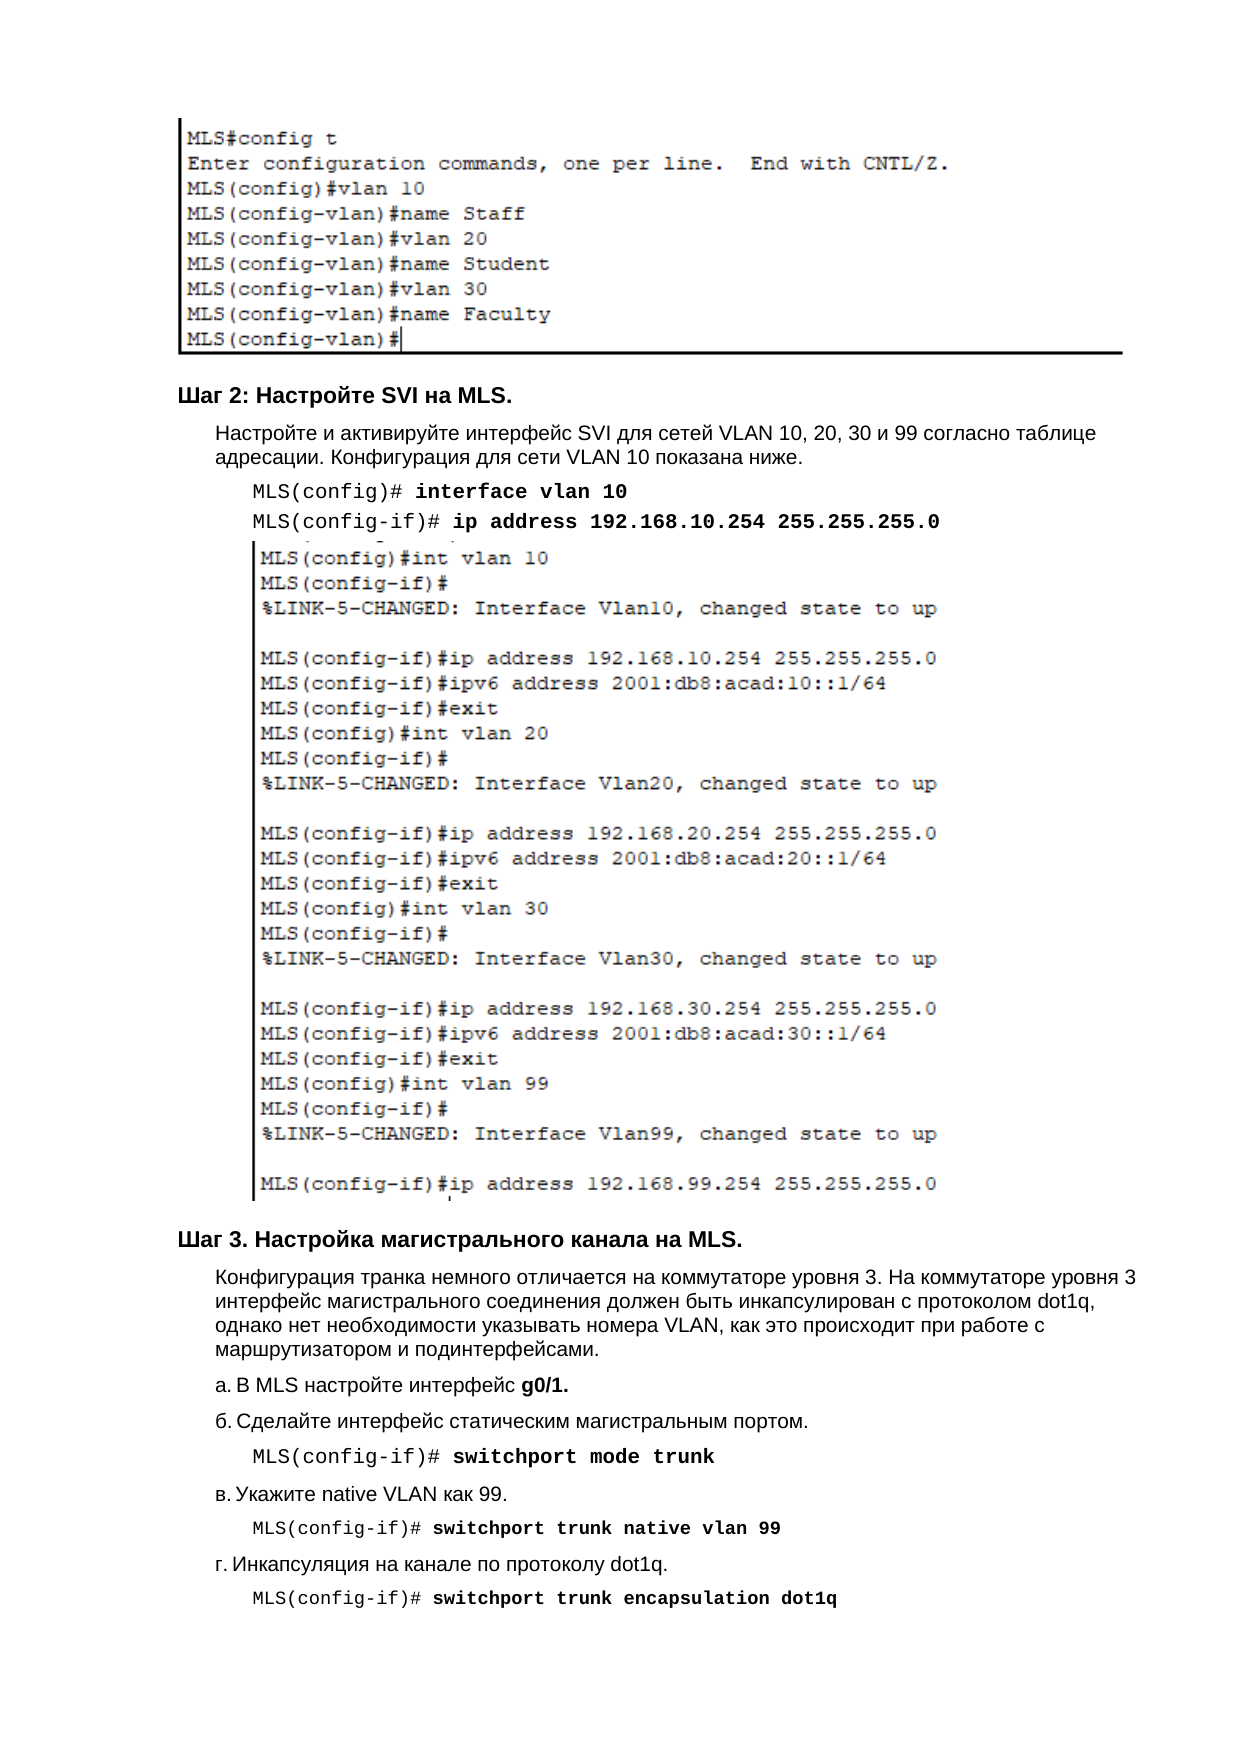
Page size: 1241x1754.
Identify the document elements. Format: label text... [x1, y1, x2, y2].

text MLS(config)# interface vlan 10 [252, 481, 1152, 505]
text MLS(config-if)# switchport trunk encapsulation dot1q [252, 1589, 1152, 1610]
text в. Укажите native VLAN как 99. [215, 1482, 1152, 1506]
text Конфигурация транка немного отличается на коммутаторе уровня 3. На коммутаторе уровня 3 интерфейс магистрального соединения должен быть инкапсулирован с протоколом dot1q, однако нет необходимости указывать номера VLAN, как это происходит при работе с маршрутизатором и подинтерфейсами. [215, 1264, 1152, 1360]
text a. В MLS настройте интерфейс g0/1. [215, 1373, 1152, 1397]
text MLS(config-if)# ip address 192.168.10.254 255.255.255.0 [252, 511, 1152, 535]
text б. Сделайте интерфейс статическим магистральным портом. [215, 1409, 1152, 1433]
text Шаг 3. Настройка магистрального канала на MLS. [177, 1226, 1152, 1252]
text г. Инкапсуляция на канале по протоколу dot1q. [215, 1552, 1152, 1576]
text Шаг 2: Настройте SVI на MLS. [177, 382, 1152, 408]
text MLS(config-if)# switchport mode trunk [252, 1446, 1152, 1469]
text MLS(config-if)# switchport trunk native vlan 99 [252, 1518, 1152, 1540]
picture [177, 118, 1123, 358]
picture [252, 541, 1085, 1201]
text Настройте и активируйте интерфейс SVI для сетей VLAN 10, 20, 30 и 99 согласно таблице адресации. Конфигурация для сети VLAN 10 показана ниже. [215, 421, 1152, 469]
